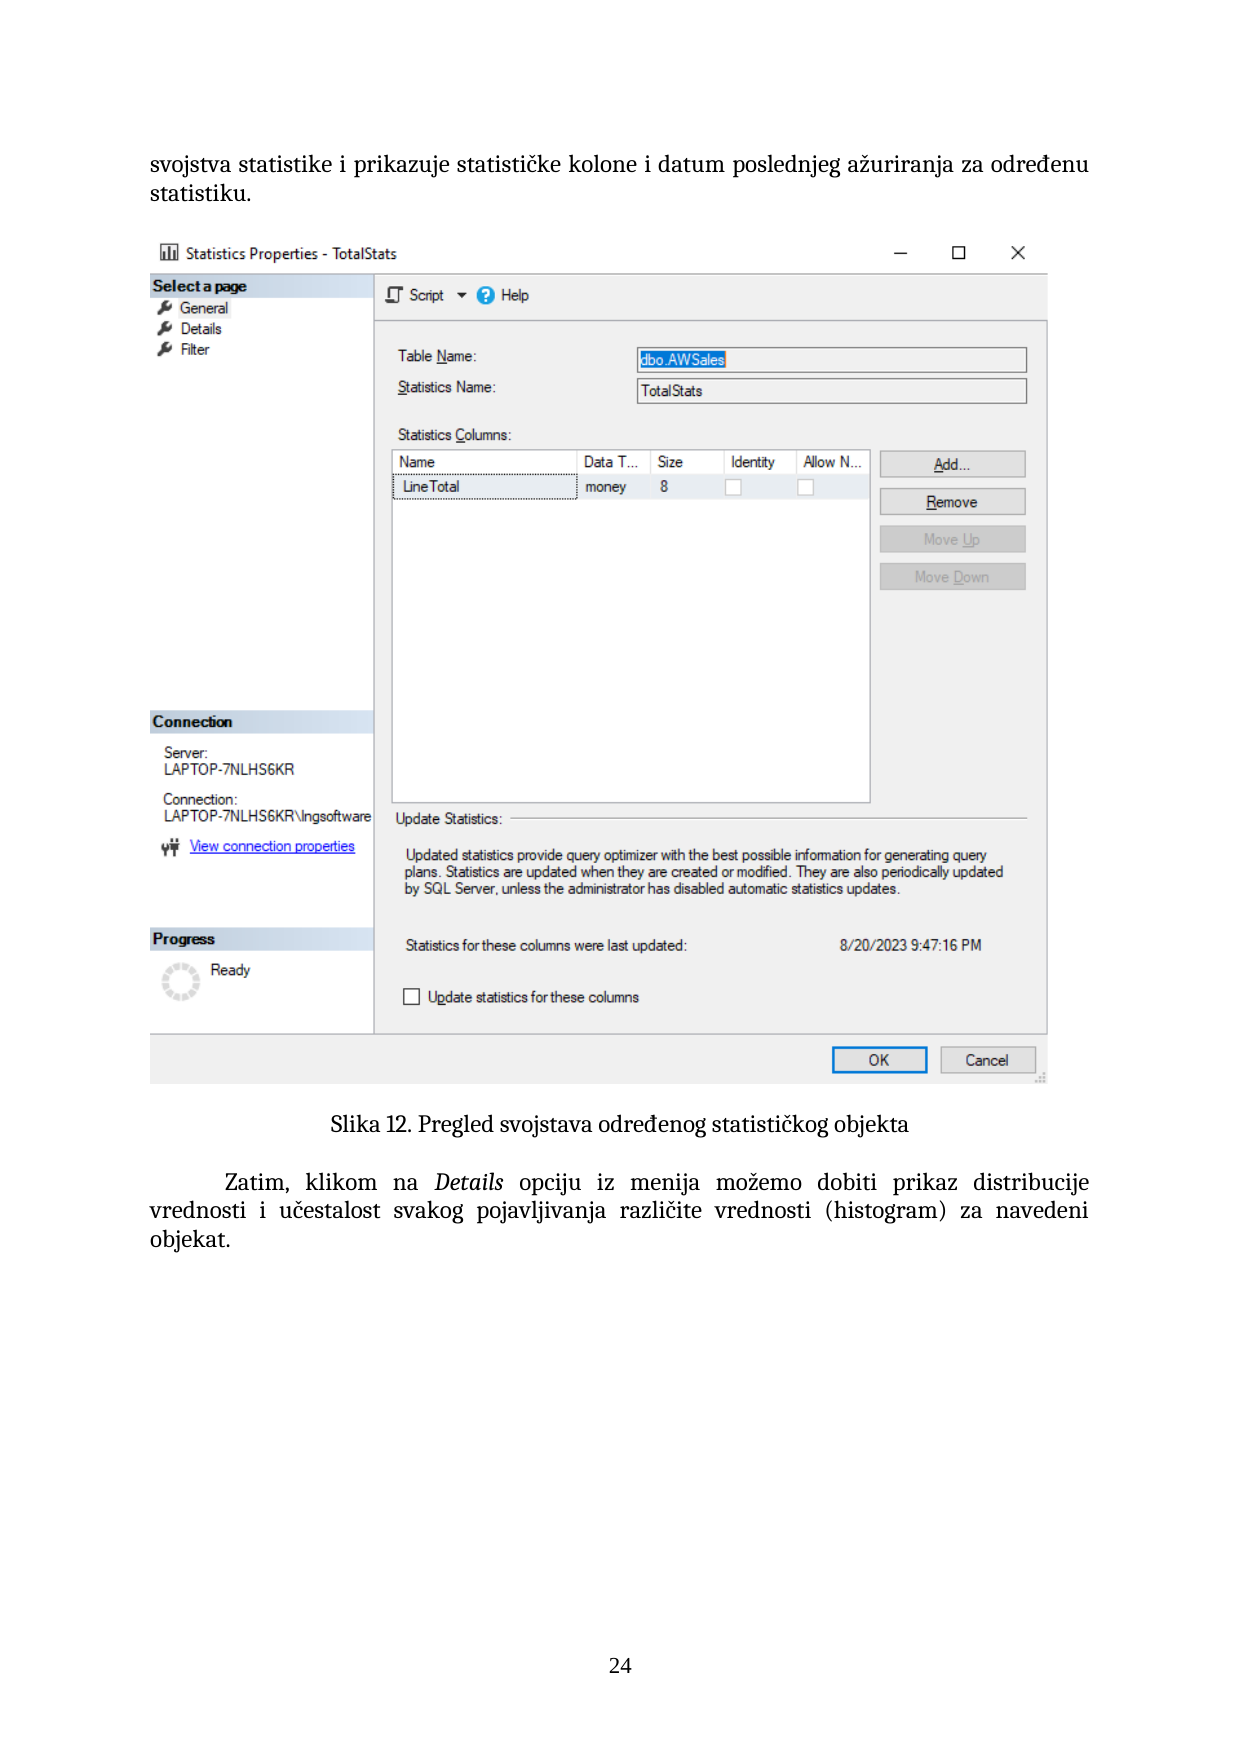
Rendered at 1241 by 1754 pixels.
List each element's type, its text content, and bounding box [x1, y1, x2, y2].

text Zatim, klikom na Details opciju iz menija možemo dobiti prikaz distribucije vrednosti i učestalost svakog pojavljivanja različite vrednosti (histogram) za navedeni objekat. [150, 1168, 1090, 1254]
text Slika 12. Pregled svojstava određenog statističkog objekta [150, 1110, 1090, 1139]
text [150, 150, 1090, 207]
picture [150, 236, 1048, 1084]
